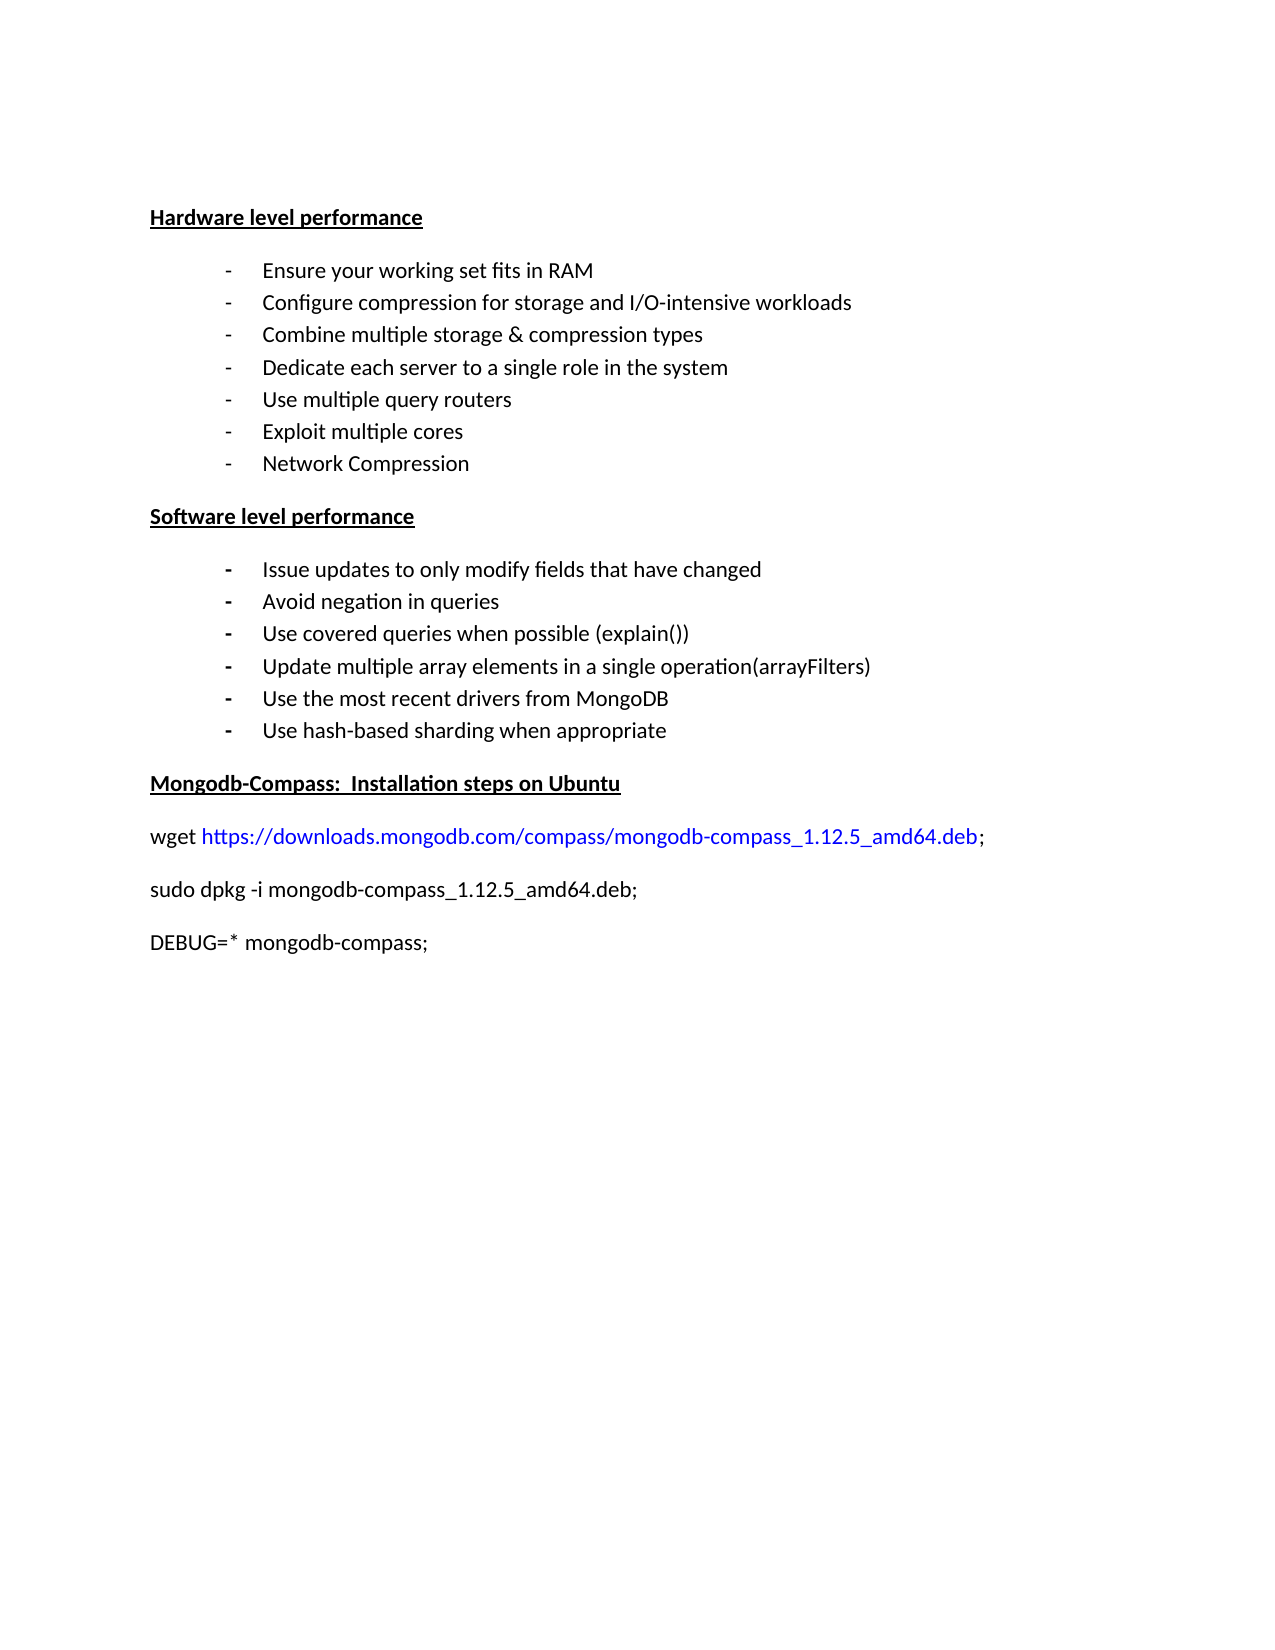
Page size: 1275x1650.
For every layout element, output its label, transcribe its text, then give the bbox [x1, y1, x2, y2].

text wget https://downloads.mongodb.com/compass/mongodb-compass_1.12.5_amd64.deb; [150, 822, 1125, 850]
list Use covered queries when possible (explain()) [225, 619, 1125, 648]
list Use hash-based sharding when appropriate [225, 716, 1125, 744]
text DEBUG=* mongodb-compass; [150, 928, 1125, 956]
list Dedicate each server to a single role in the system [225, 353, 1125, 381]
list Avoid negation in queries [225, 587, 1125, 615]
list Exploit multiple cores [225, 417, 1125, 445]
list Use multiple query routers [225, 385, 1125, 413]
list Network Compression [225, 449, 1125, 477]
list Update multiple array elements in a single operation(arrayFilters) [225, 652, 1125, 680]
text Hardware level performance [150, 203, 1125, 231]
text Software level performance [150, 502, 1125, 530]
list Ensure your working set fits in RAM [225, 256, 1125, 284]
text Mongodb-Compass: Installation steps on Ubuntu [150, 769, 1125, 797]
list Configure compression for storage and I/O-intensive workloads [225, 288, 1125, 316]
list Combine multiple storage & compression types [225, 320, 1125, 348]
text sudo dpkg -i mongodb-compass_1.12.5_amd64.deb; [150, 875, 1125, 903]
list Issue updates to only modify fields that have changed [225, 555, 1125, 583]
list Use the most recent drivers from MongoDB [225, 684, 1125, 712]
